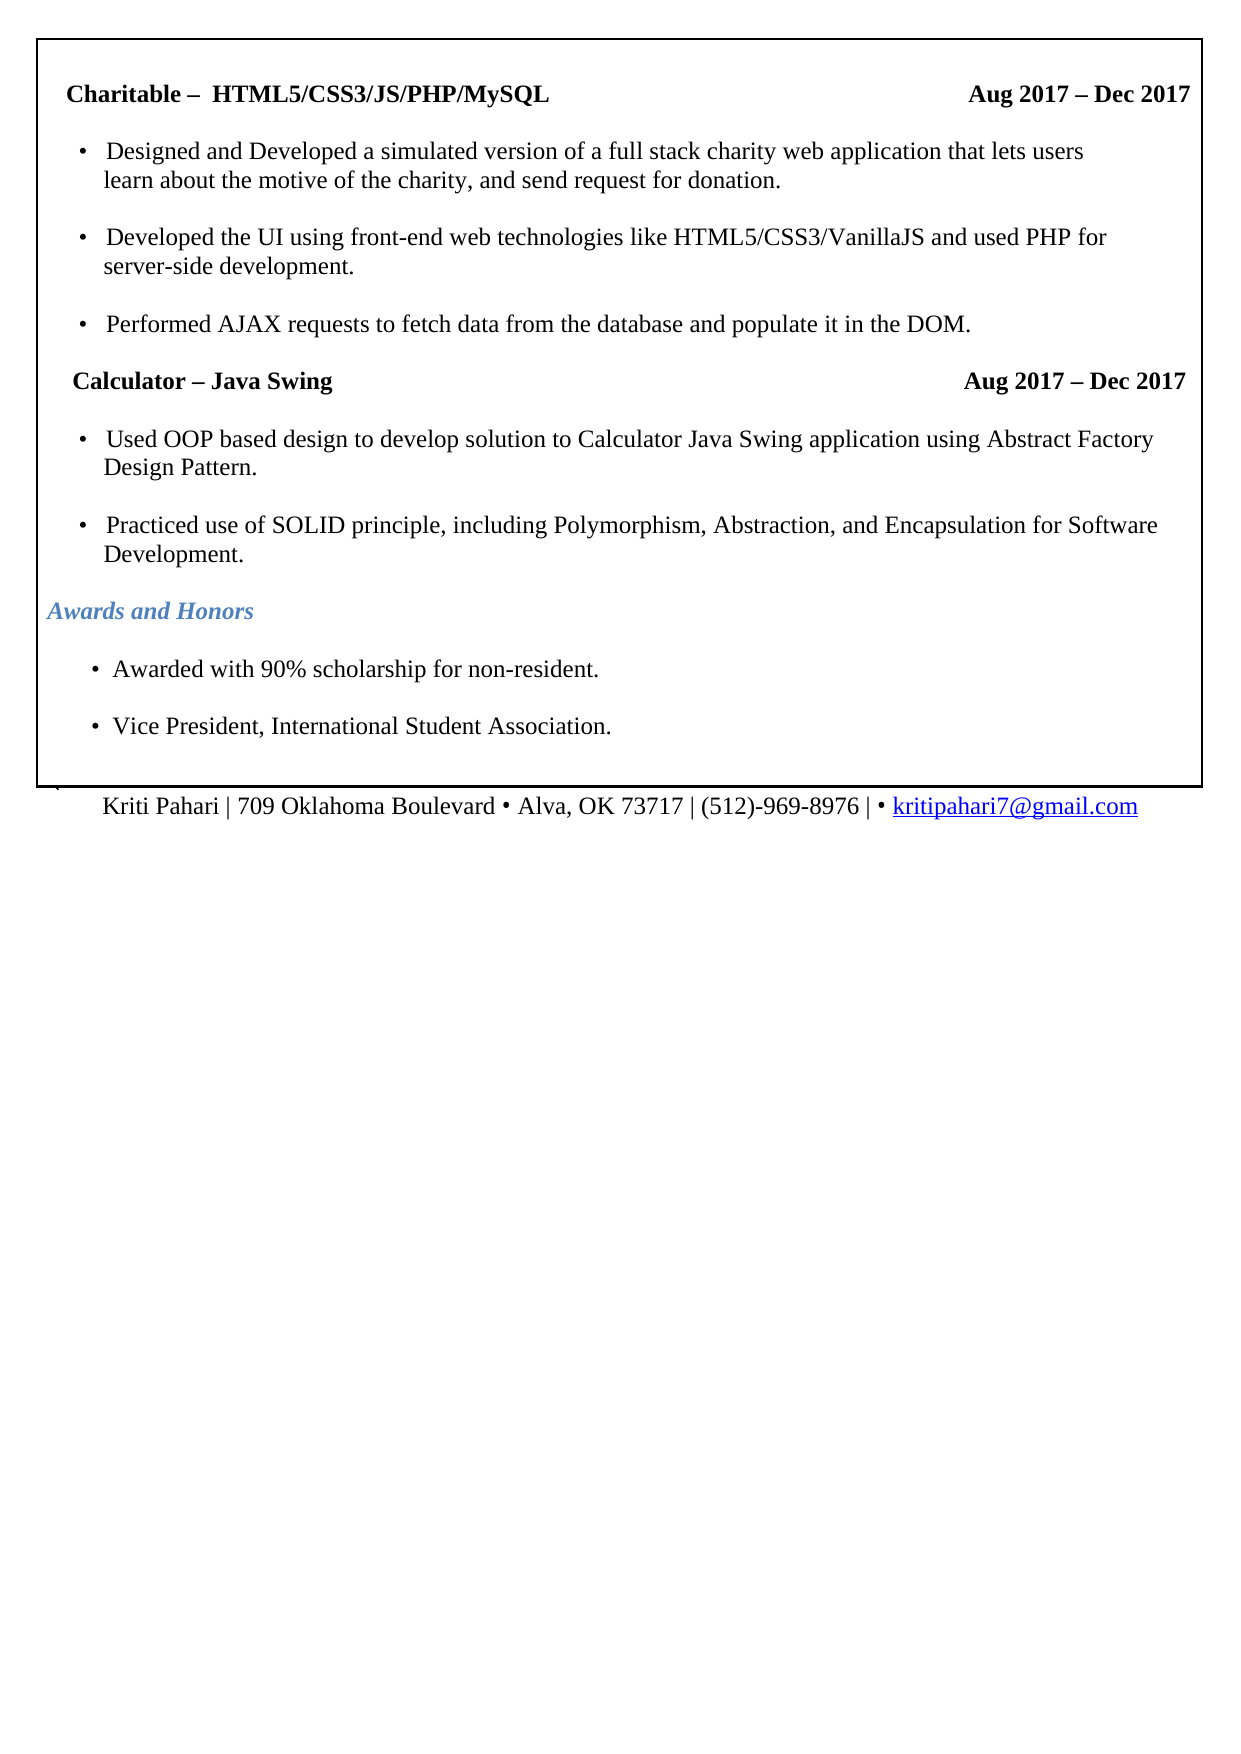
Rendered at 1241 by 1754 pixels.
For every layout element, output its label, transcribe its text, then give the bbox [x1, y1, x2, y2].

text Kriti Pahari | 709 Oklahoma Boulevard • Alva, OK 73717 | (512)-969-8976 | • kritipahari7@gmail.com [37, 788, 1203, 822]
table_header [38, 40, 1201, 785]
